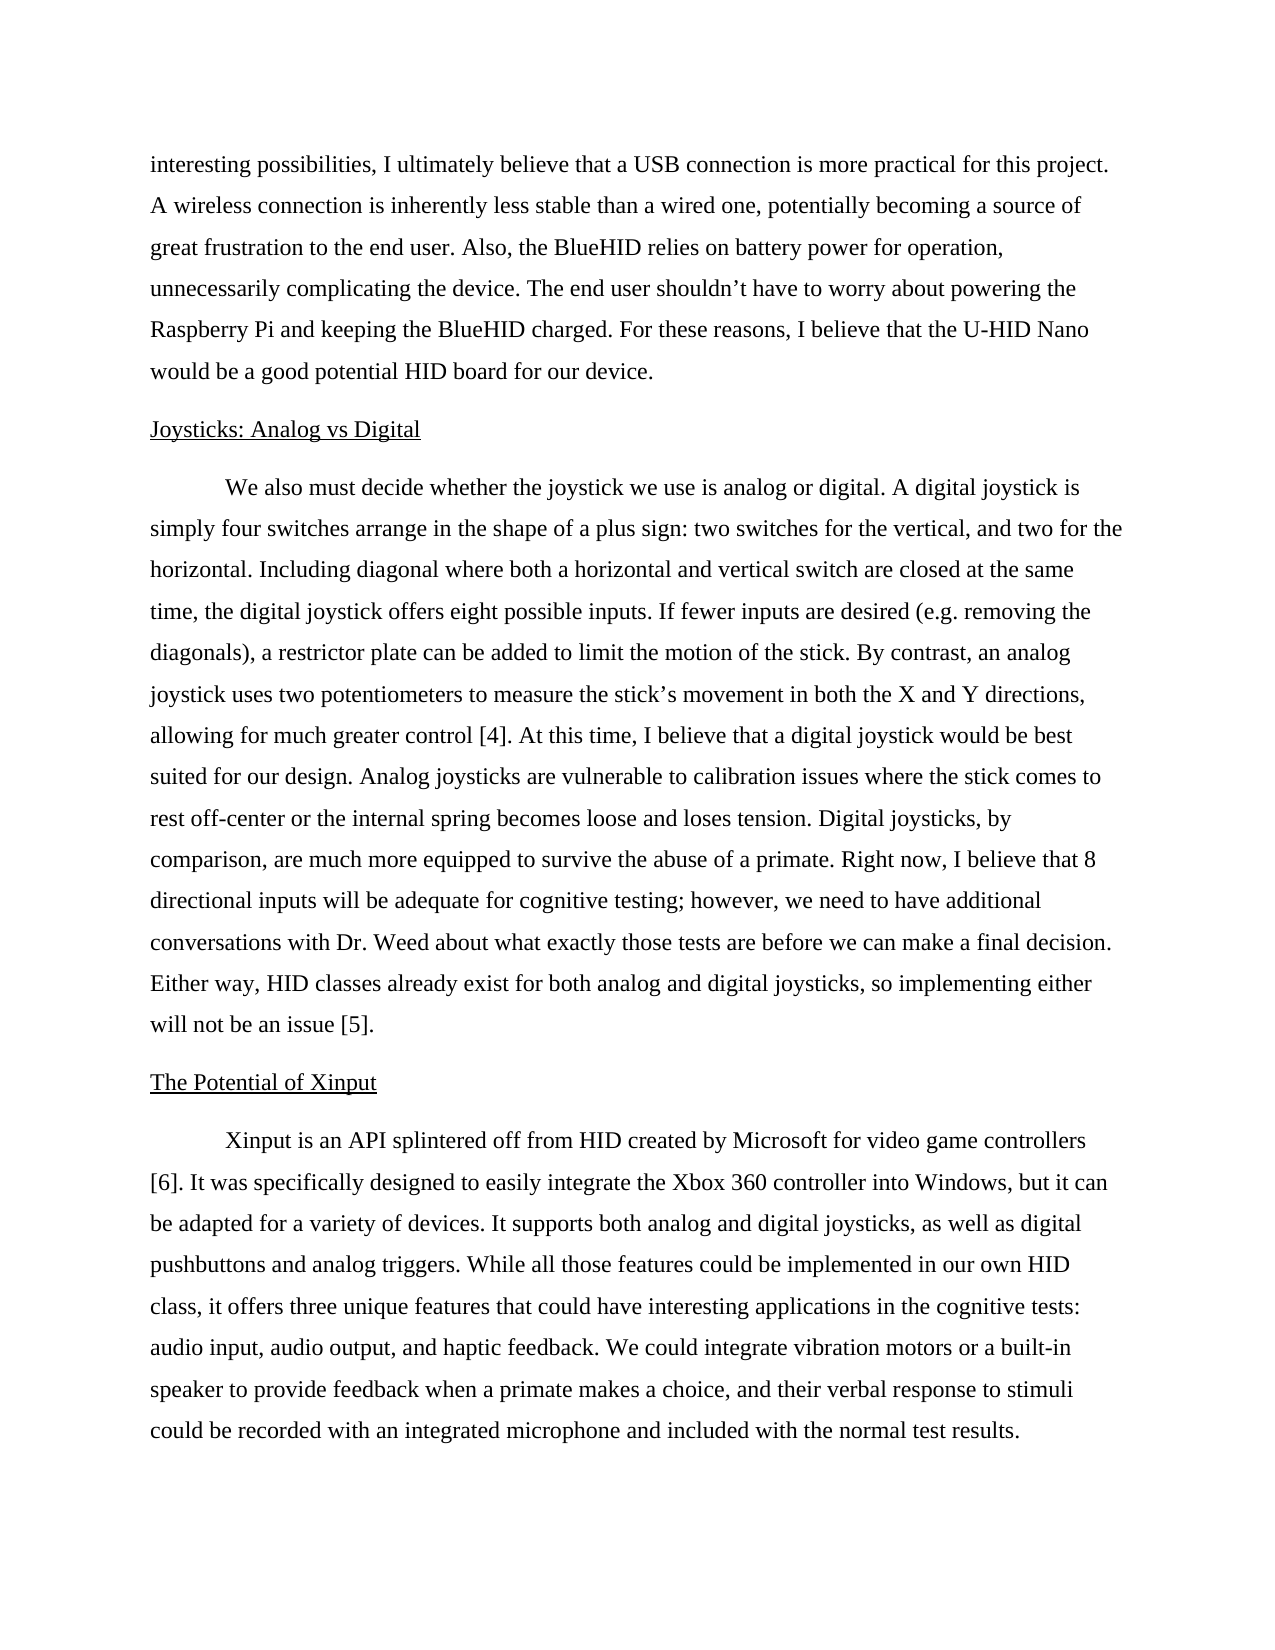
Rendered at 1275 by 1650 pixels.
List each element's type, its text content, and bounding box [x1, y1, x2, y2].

text We also must decide whether the joystick we use is analog or digital. A digital joystick is simply four switches arrange in the shape of a plus sign: two switches for the vertical, and two for the horizontal. Including diagonal where both a horizontal and vertical switch are closed at the same time, the digital joystick offers eight possible inputs. If fewer inputs are desired (e.g. removing the diagonals), a restrictor plate can be added to limit the motion of the stick. By contrast, an analog joystick uses two potentiometers to measure the stick’s movement in both the X and Y directions, allowing for much greater control [4]. At this time, I believe that a digital joystick would be best suited for our design. Analog joysticks are vulnerable to calibration issues where the stick comes to rest off-center or the internal spring becomes loose and loses tension. Digital joysticks, by comparison, are much more equipped to survive the abuse of a primate. Right now, I believe that 8 directional inputs will be adequate for cognitive testing; however, we need to have additional conversations with Dr. Weed about what exactly those tests are before we can make a final decision. Either way, HID classes already exist for both analog and digital joysticks, so implementing either will not be an issue [5]. [150, 473, 1125, 1038]
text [150, 150, 1125, 384]
text The Potential of Xinput [150, 1068, 1125, 1096]
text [150, 1126, 1125, 1443]
text Joysticks: Analog vs Digital [150, 415, 1125, 442]
